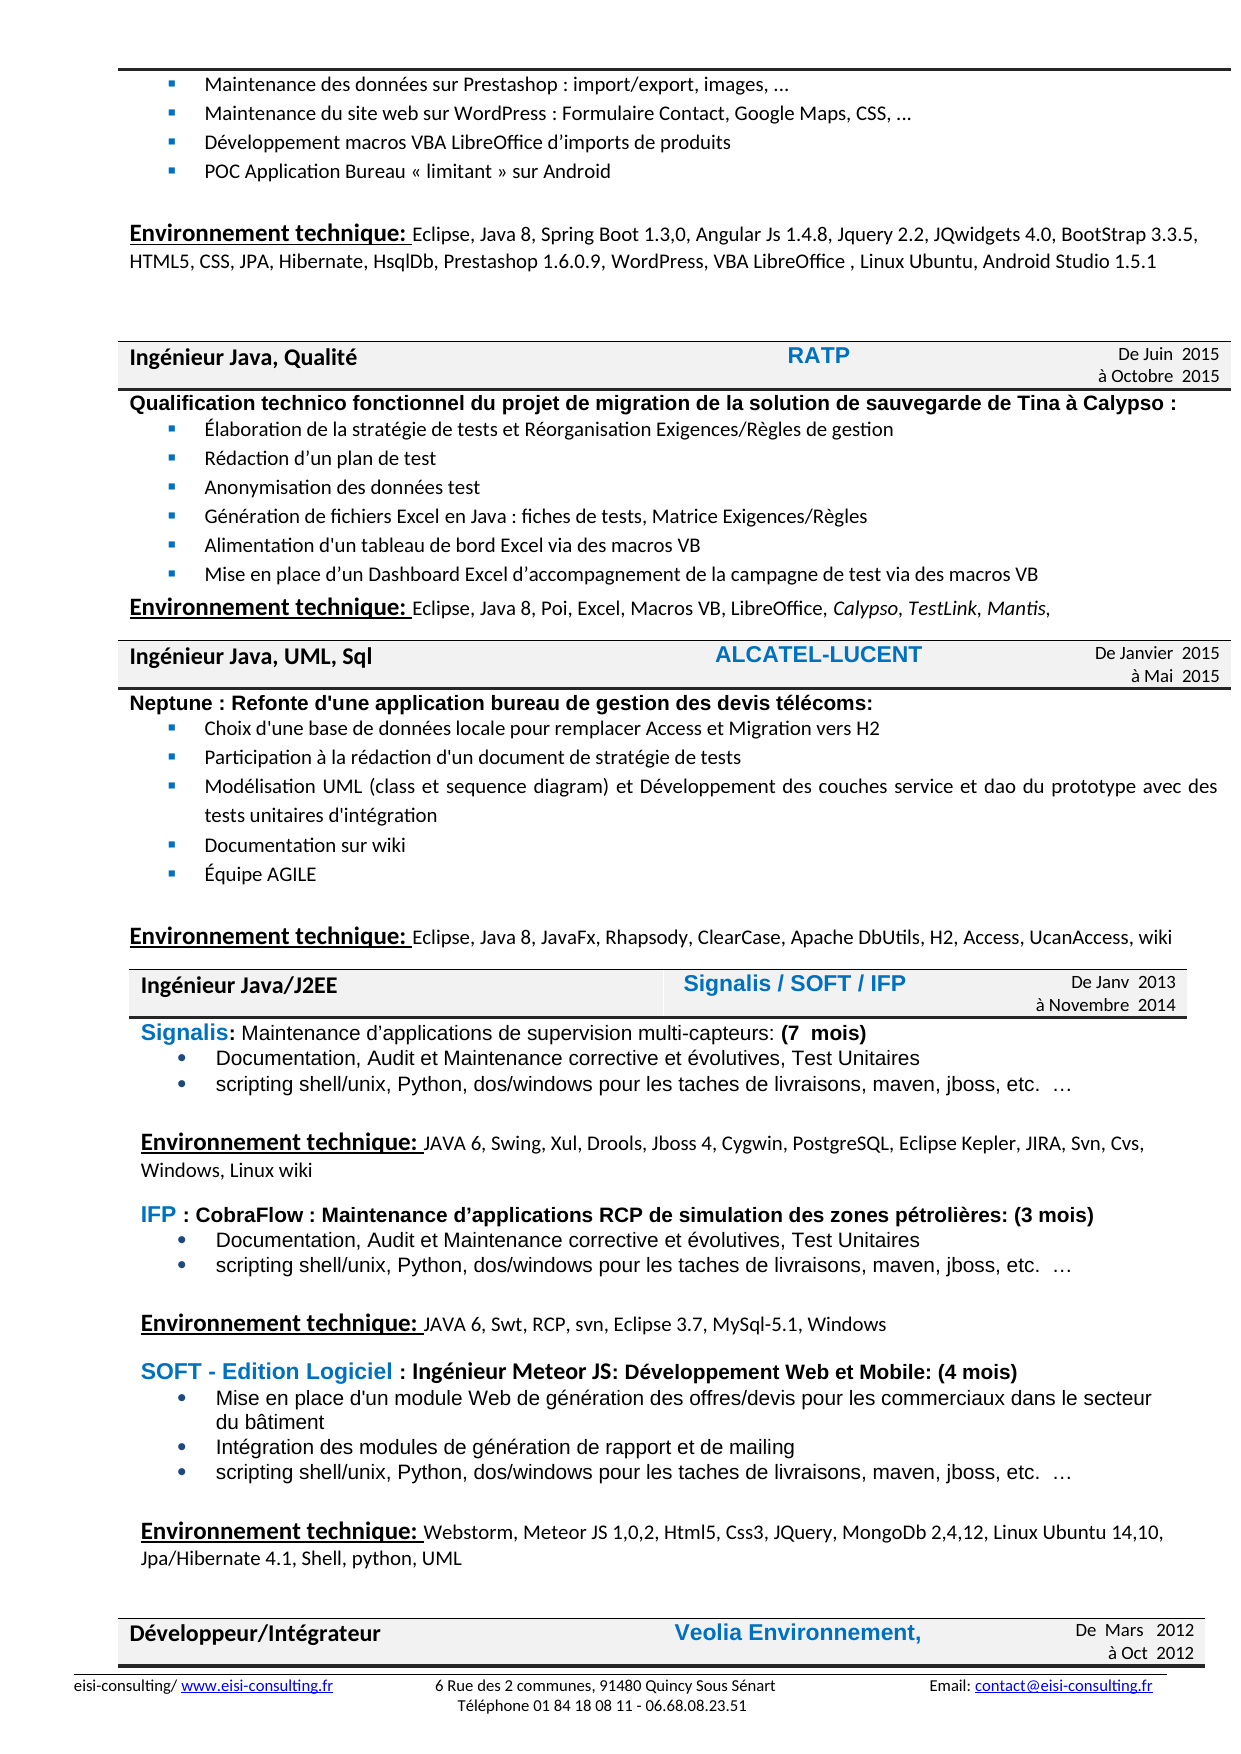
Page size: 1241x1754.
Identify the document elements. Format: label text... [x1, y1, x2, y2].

table_cell ALCATEL-LUCENT [659, 641, 978, 687]
table_cell Ingénieur Java, Qualité [118, 342, 659, 388]
table_cell Ingénieur Java, UML, Sql [118, 641, 659, 687]
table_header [944, 1619, 1205, 1664]
table_cell Qualification technico fonctionnel du projet de migration de la solution de sauvegarde de Tina à Calypso : Élaboration de la stratégie de tests et Réorganisation Exigences/Règles de gestion Rédaction d’un plan de test Anonymisation des données test Génération de fichiers Excel en Java : fiches de tests, Matrice Exigences/Règles Alimentation d'un tableau de bord Excel via des macros VB Mise en place d’un Dashboard Excel d’accompagnement de la campagne de test via des macros VB Environnement technique: Eclipse, Java 8, Poi, Excel, Macros VB, LibreOffice, Calypso, TestLink, Mantis, [118, 391, 1231, 640]
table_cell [118, 71, 1231, 341]
table_cell RATP [659, 342, 978, 388]
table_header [118, 1619, 652, 1664]
table_cell De Juin 2015 à Octobre 2015 [978, 342, 1231, 388]
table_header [652, 1619, 944, 1664]
table_cell Neptune : Refonte d'une application bureau de gestion des devis télécoms: Choix d'une base de données locale pour remplacer Access et Migration vers H2 Participation à la rédaction d'un document de stratégie de tests Modélisation UML (class et sequence diagram) et Développement des couches service et dao du prototype avec des tests unitaires d'intégration Documentation sur wiki Équipe AGILE Environnement technique: Eclipse, Java 8, JavaFx, Rhapsody, ClearCase, Apache DbUtils, H2, Access, UcanAccess, wiki [118, 690, 1231, 1589]
table_cell De Janvier 2015 à Mai 2015 [978, 641, 1231, 687]
